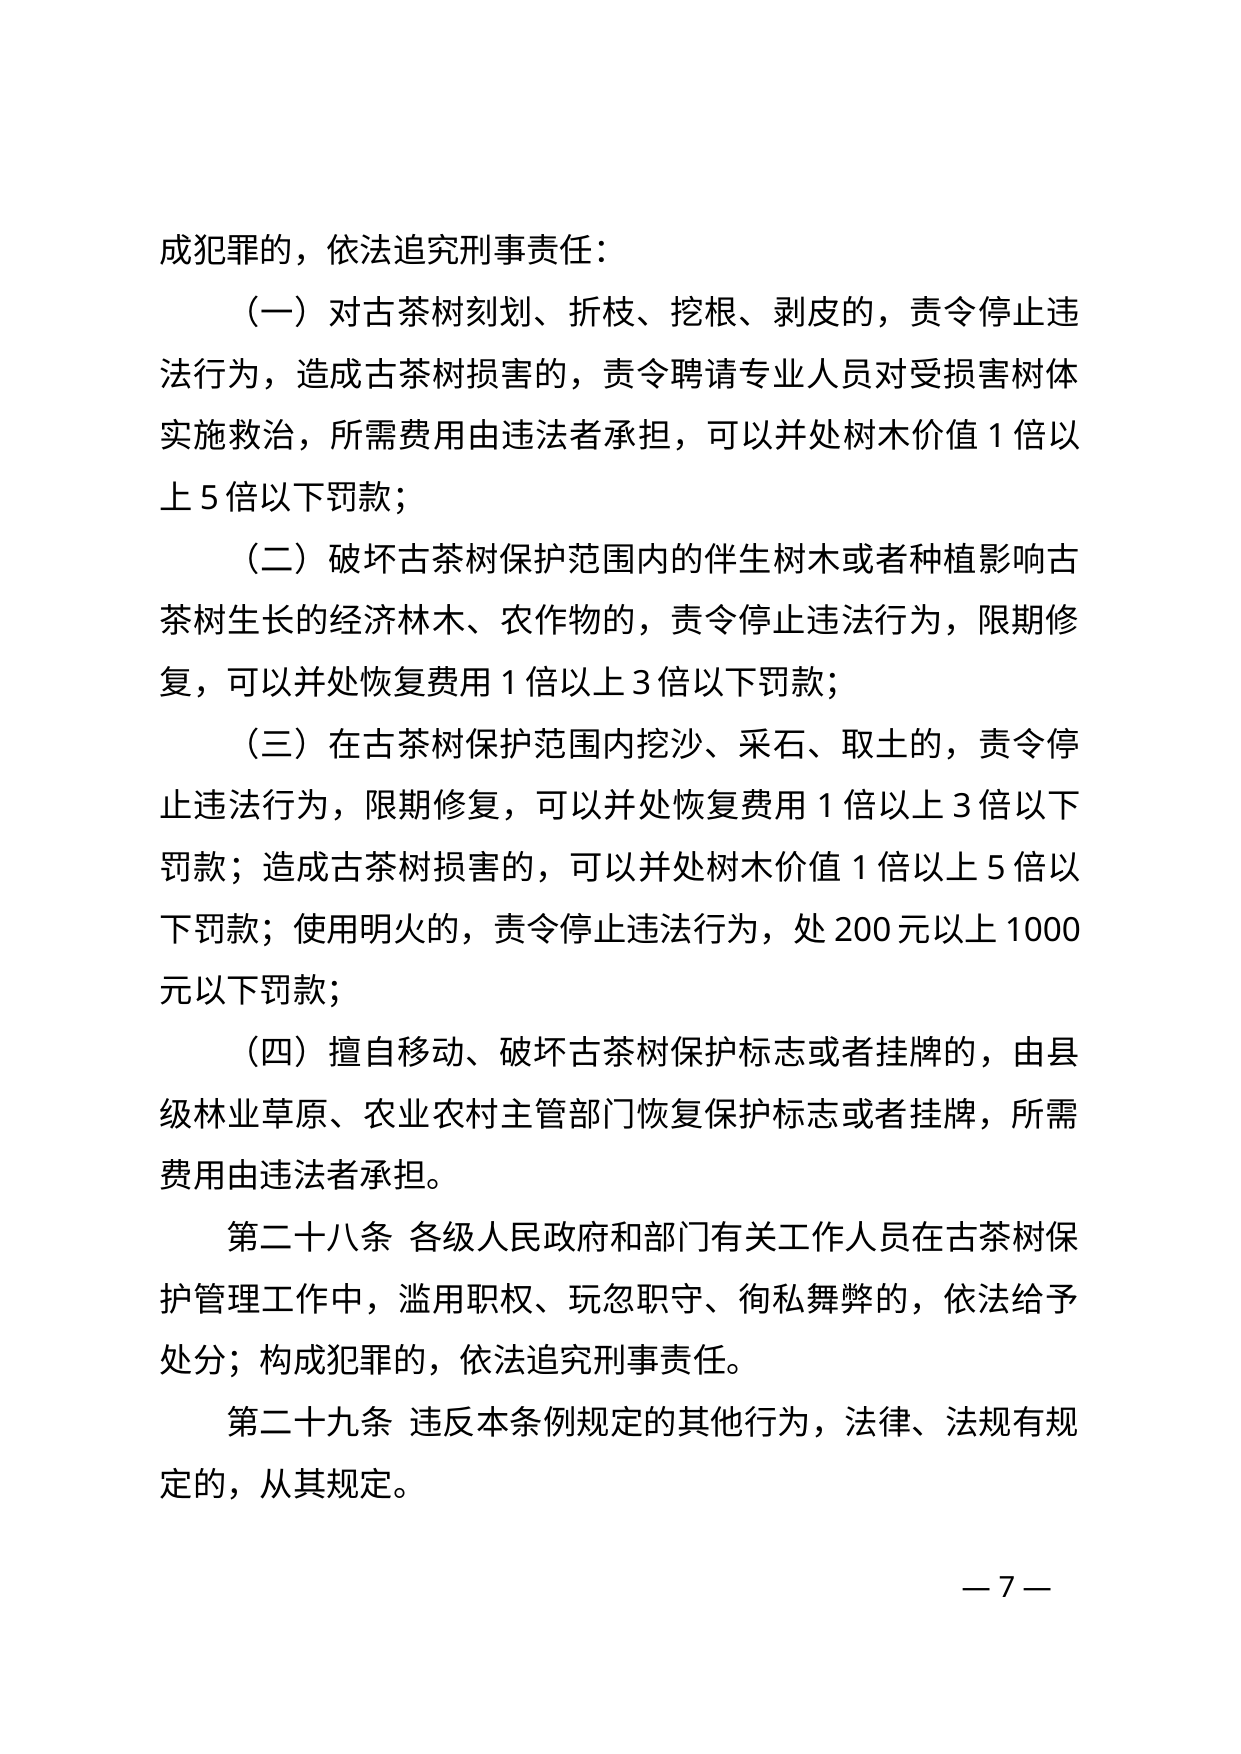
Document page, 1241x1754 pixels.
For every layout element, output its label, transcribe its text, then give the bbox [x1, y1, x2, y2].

text （二）破坏古茶树保护范围内的伴生树木或者种植影响古茶树生长的经济林木、农作物的，责令停止违法行为，限期修复，可以并处恢复费用1倍以上3倍以下罚款； [159, 522, 1081, 707]
text （四）擅自移动、破坏古茶树保护标志或者挂牌的，由县级林业草原、农业农村主管部门恢复保护标志或者挂牌，所需费用由违法者承担。 [159, 1015, 1081, 1200]
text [159, 214, 1081, 275]
text （三）在古茶树保护范围内挖沙、采石、取土的，责令停止违法行为，限期修复，可以并处恢复费用1倍以上3倍以下罚款；造成古茶树损害的，可以并处树木价值1倍以上5倍以下罚款；使用明火的，责令停止违法行为，处200元以上1000元以下罚款； [159, 707, 1081, 1015]
text （一）对古茶树刻划、折枝、挖根、剥皮的，责令停止违法行为，造成古茶树损害的，责令聘请专业人员对受损害树体实施救治，所需费用由违法者承担，可以并处树木价值1倍以上5倍以下罚款； [159, 275, 1081, 522]
text 第二十九条 违反本条例规定的其他行为，法律、法规有规定的，从其规定。 [159, 1385, 1081, 1509]
text 第二十八条 各级人民政府和部门有关工作人员在古茶树保护管理工作中，滥用职权、玩忽职守、徇私舞弊的，依法给予处分；构成犯罪的，依法追究刑事责任。 [159, 1200, 1081, 1385]
